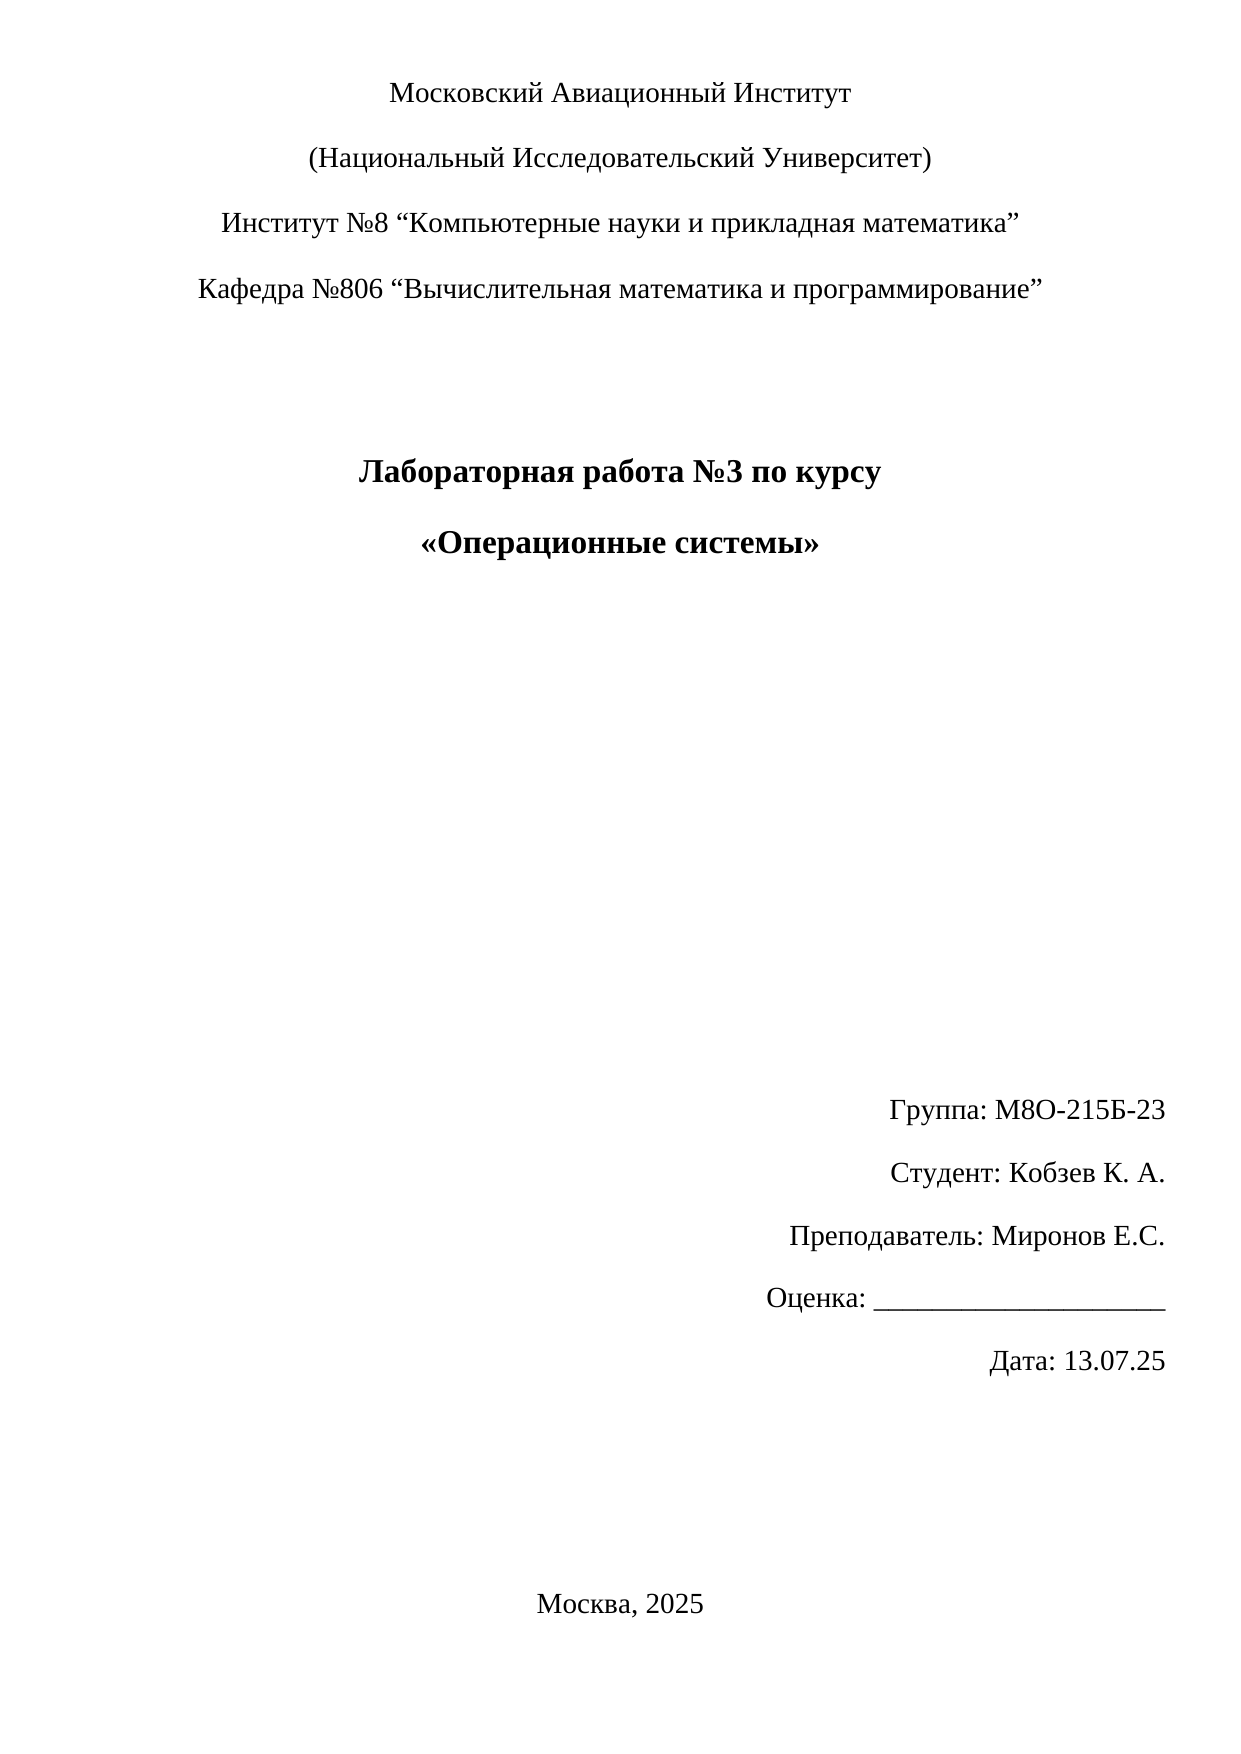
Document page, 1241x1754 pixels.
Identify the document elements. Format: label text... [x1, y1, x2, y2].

text Институт №8 “Компьютерные науки и прикладная математика” [75, 206, 1165, 239]
text Дата: 13.07.25 [75, 1343, 1165, 1377]
text Московский Авиационный Институт [75, 75, 1165, 108]
text (Национальный Исследовательский Университет) [75, 140, 1165, 174]
text Преподаватель: Миронов Е.С. [75, 1218, 1165, 1251]
text Лабораторная работа №3 по курсу [75, 451, 1165, 490]
text Студент: Кобзев К. А. [75, 1155, 1165, 1188]
text «Операционные системы» [75, 522, 1165, 560]
text Группа: М8О-215Б-23 [75, 1092, 1165, 1126]
text Оценка: ____________________ [75, 1280, 1165, 1314]
text Москва, 2025 [75, 1587, 1165, 1620]
text Кафедра №806 “Вычислительная математика и программирование” [75, 271, 1165, 304]
